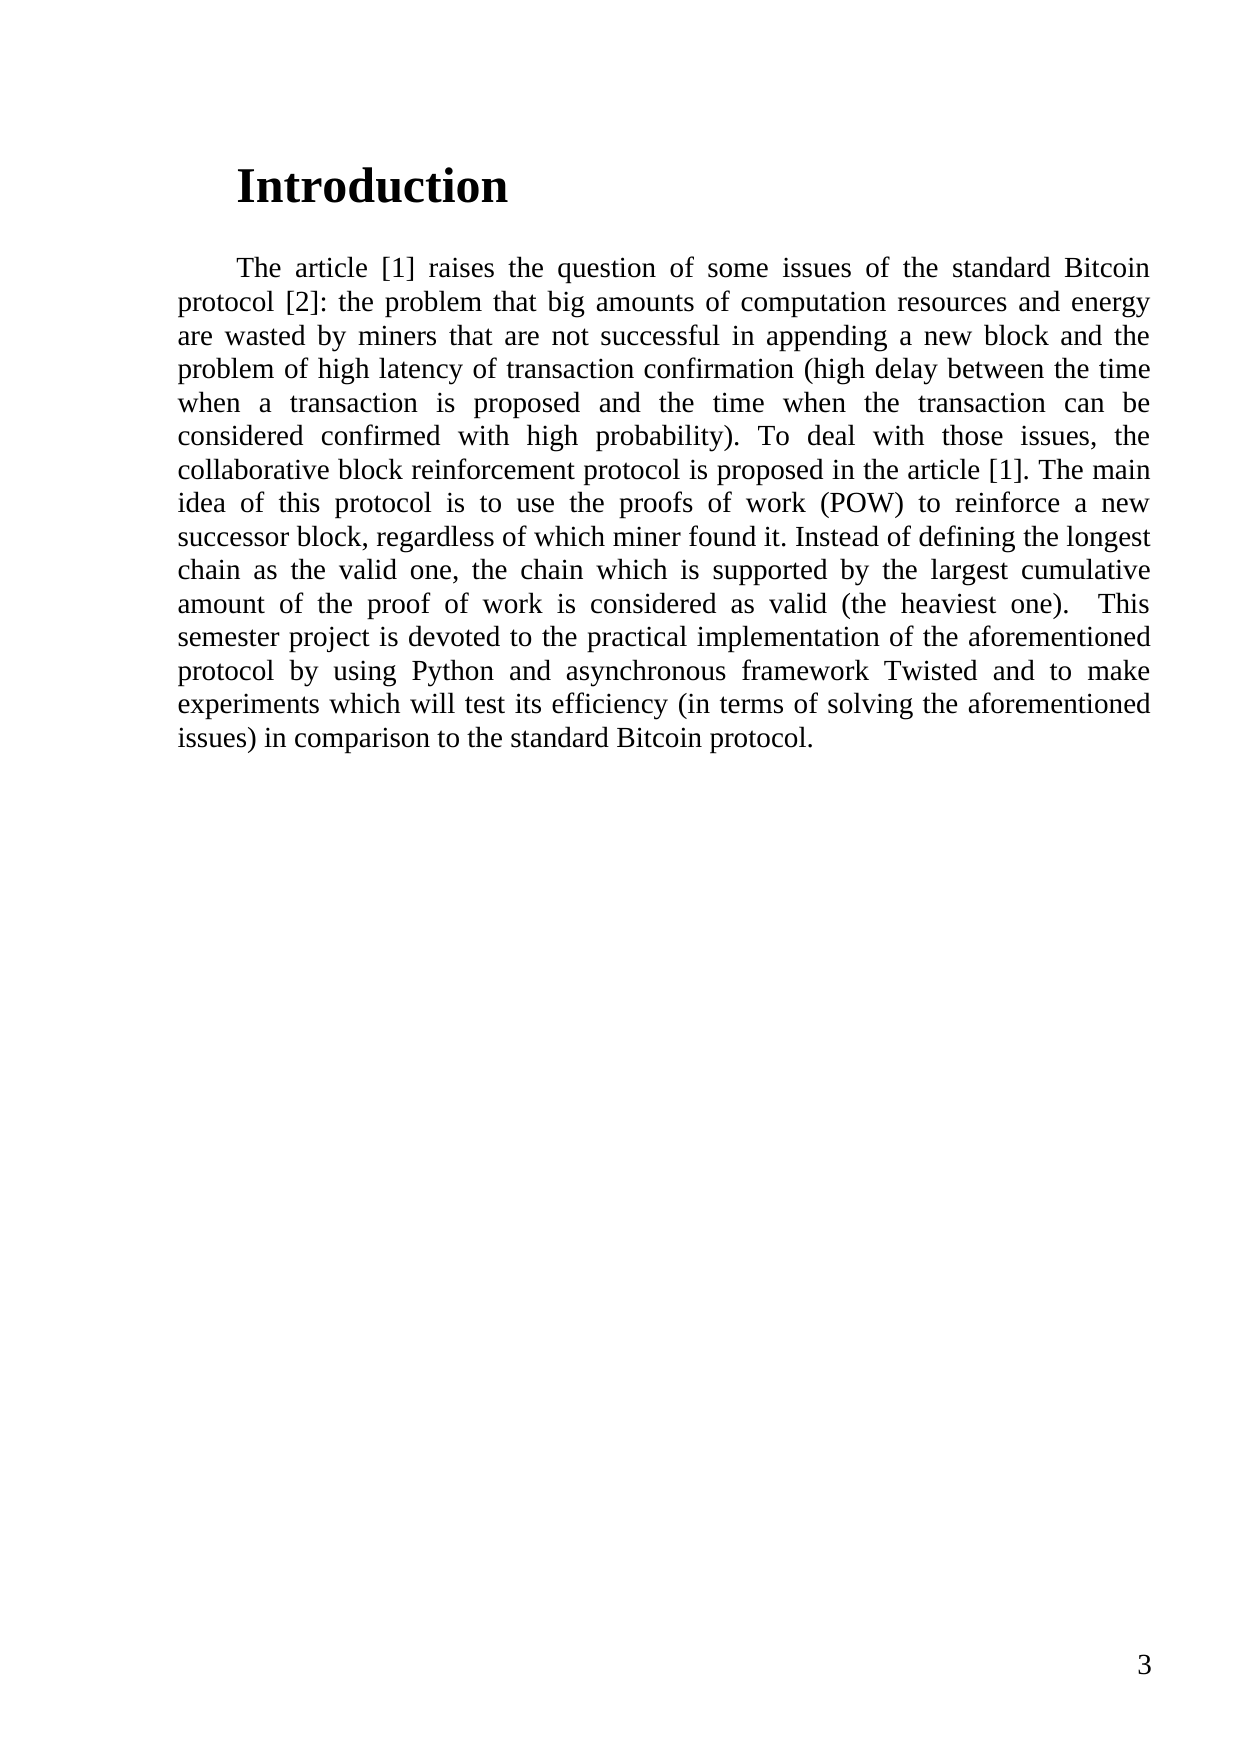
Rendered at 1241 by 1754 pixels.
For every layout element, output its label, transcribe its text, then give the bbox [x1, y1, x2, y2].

text The article [1] raises the question of some issues of the standard Bitcoin protocol [2]: the problem that big amounts of computation resources and energy are wasted by miners that are not successful in appending a new block and the problem of high latency of transaction confirmation (high delay between the time when a transaction is proposed and the time when the transaction can be considered confirmed with high probability). To deal with those issues, the collaborative block reinforcement protocol is proposed in the article [1]. The main idea of this protocol is to use the proofs of work (POW) to reinforce a new successor block, regardless of which miner found it. Instead of defining the longest chain as the valid one, the chain which is supported by the largest cumulative amount of the proof of work is considered as valid (the heaviest one). This semester project is devoted to the practical implementation of the aforementioned protocol by using Python and asynchronous framework Twisted and to make experiments which will test its efficiency (in terms of solving the aforementioned issues) in comparison to the standard Bitcoin protocol. [177, 251, 1152, 754]
subtitle Introduction [177, 156, 1152, 213]
